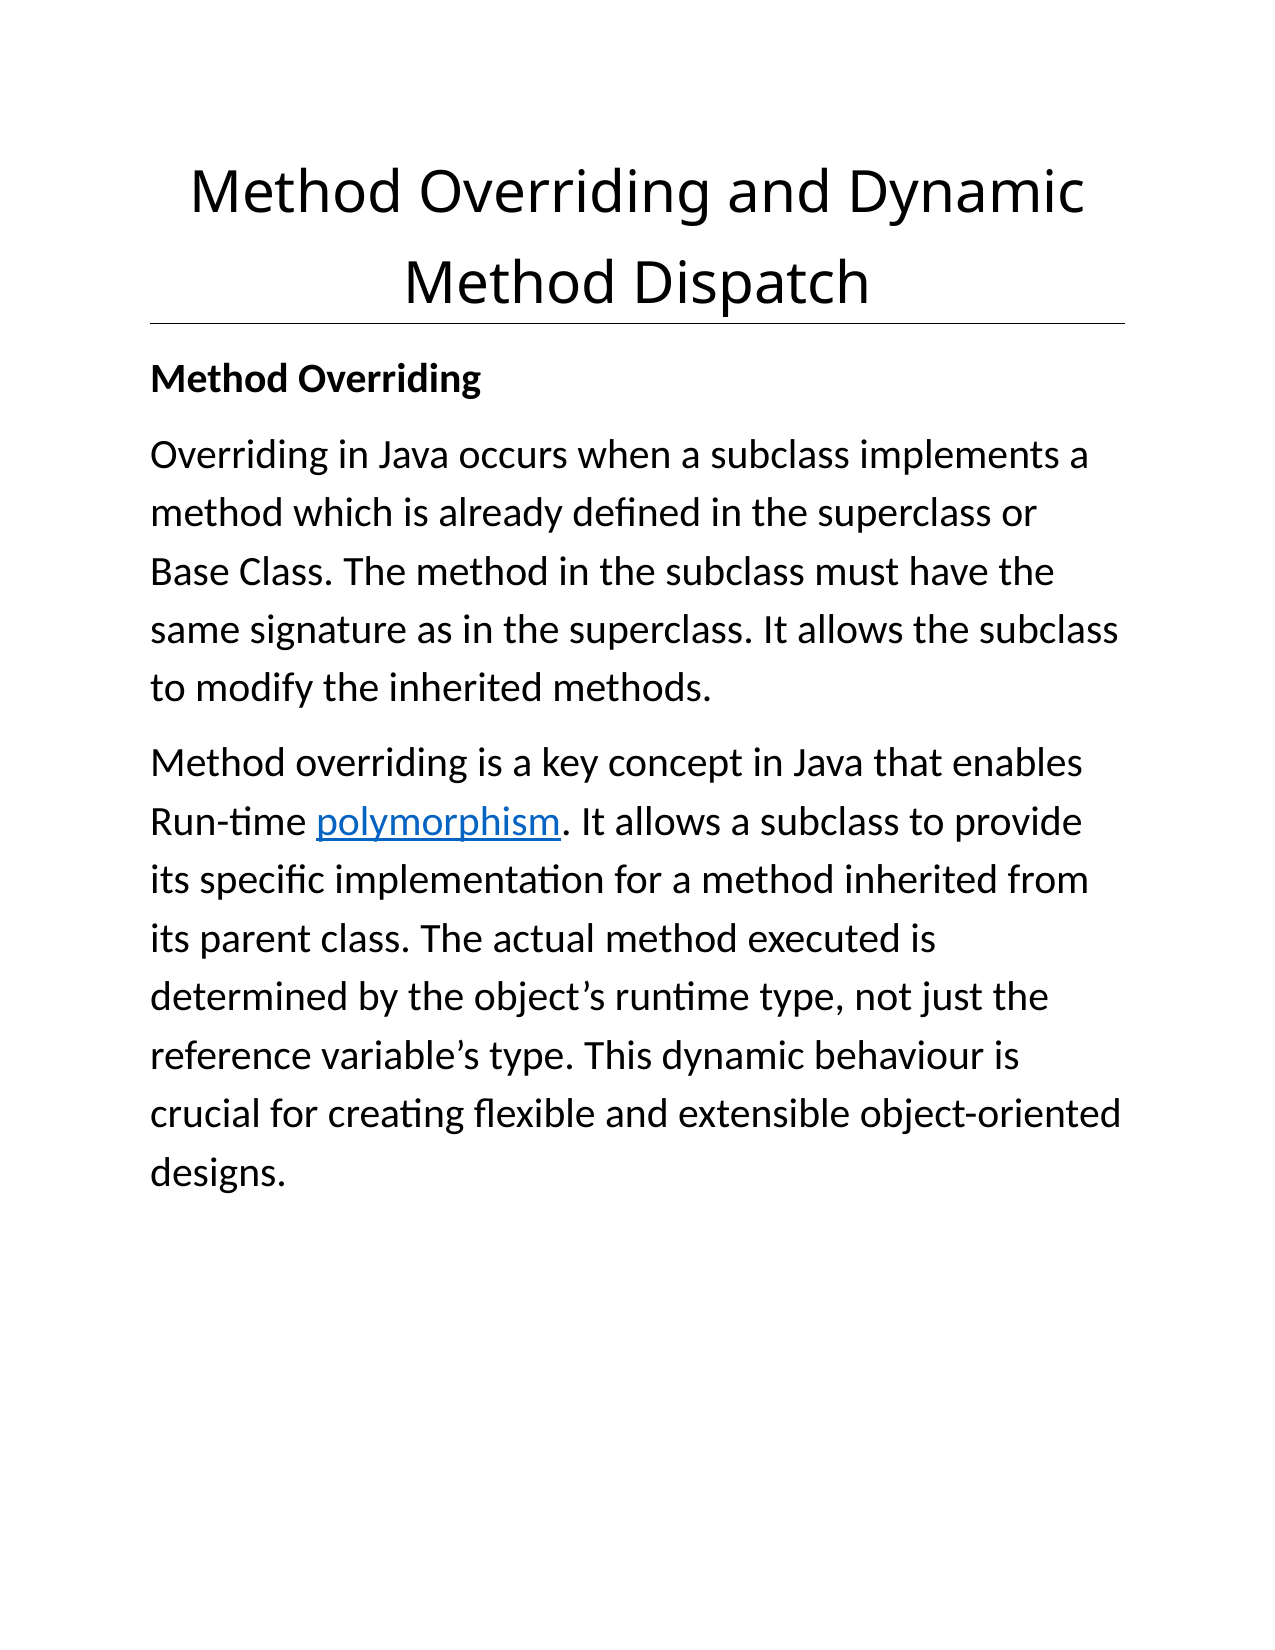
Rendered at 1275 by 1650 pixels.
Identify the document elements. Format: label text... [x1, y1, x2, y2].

text Method Overriding [150, 352, 1125, 403]
text Overriding in Java occurs when a subclass implements a method which is already defined in the superclass or Base Class. The method in the subclass must have the same signature as in the superclass. It allows the subclass to modify the inherited methods. [150, 428, 1125, 712]
text Method Overriding and Dynamic Method Dispatch [150, 150, 1125, 323]
text Method overriding is a key concept in Java that enables Run-time polymorphism. It allows a subclass to provide its specific implementation for a method inherited from its parent class. The actual method executed is determined by the object’s runtime type, not just the reference variable’s type. This dynamic behaviour is crucial for creating flexible and extensible object-oriented designs. [150, 736, 1125, 1196]
